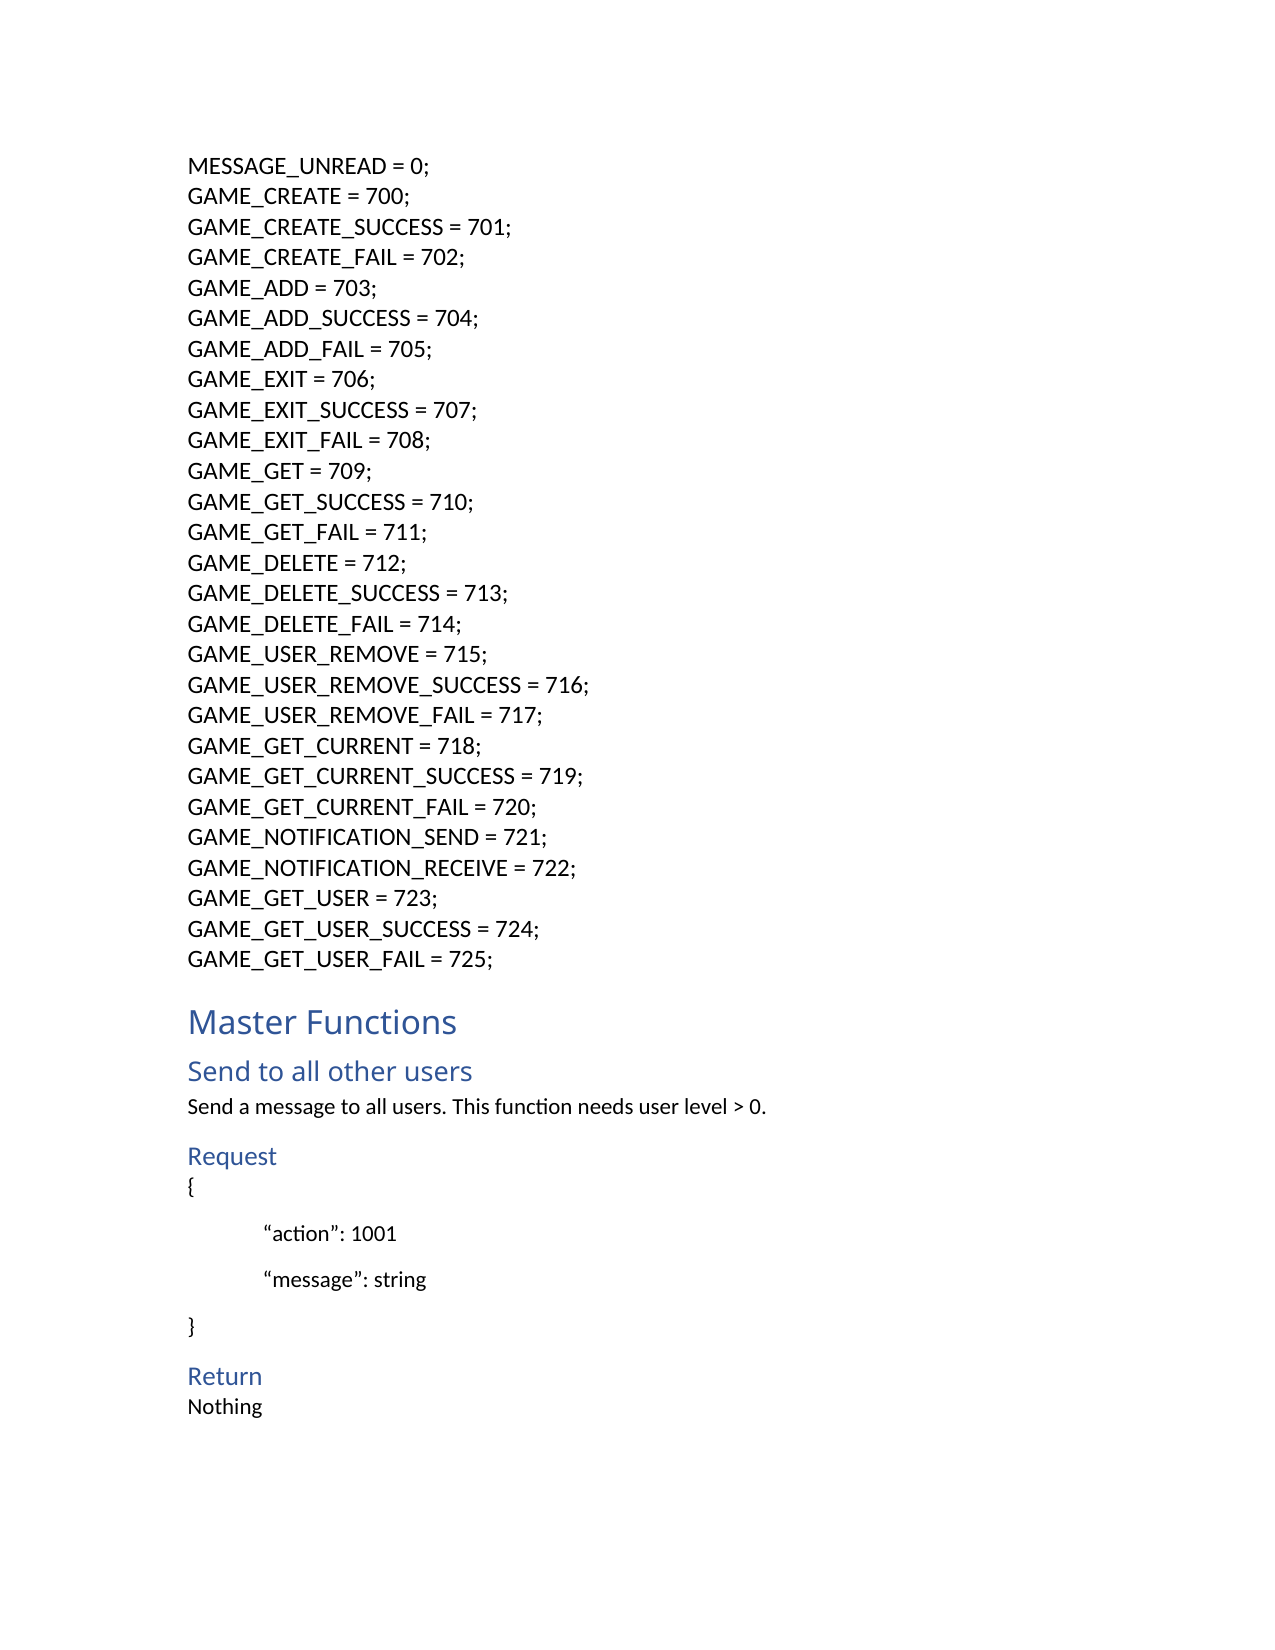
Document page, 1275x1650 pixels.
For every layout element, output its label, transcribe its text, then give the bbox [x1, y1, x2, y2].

text GAME_USER_REMOVE_FAIL = 717; [187, 699, 1087, 730]
text “action”: 1001 [187, 1219, 1087, 1247]
text GAME_GET_USER_SUCCESS = 724; [187, 913, 1087, 943]
text GAME_DELETE_FAIL = 714; [187, 608, 1087, 638]
text GAME_NOTIFICATION_RECEIVE = 722; [187, 852, 1087, 882]
text “message”: string [187, 1266, 1087, 1294]
text { [187, 1172, 1087, 1200]
text GAME_DELETE = 712; [187, 547, 1087, 577]
text GAME_GET_FAIL = 711; [187, 516, 1087, 547]
text GAME_USER_REMOVE_SUCCESS = 716; [187, 669, 1087, 699]
text GAME_GET_USER = 723; [187, 882, 1087, 913]
text GAME_ADD_SUCCESS = 704; [187, 303, 1087, 333]
text } [187, 1312, 1087, 1341]
text GAME_NOTIFICATION_SEND = 721; [187, 821, 1087, 852]
subtitle Master Functions [187, 999, 1087, 1044]
text MESSAGE_UNREAD = 0; [187, 150, 1087, 181]
text GAME_GET_SUCCESS = 710; [187, 486, 1087, 516]
text GAME_GET_USER_FAIL = 725; [187, 943, 1087, 974]
subtitle Send to all other users [187, 1052, 1087, 1089]
text GAME_CREATE = 700; [187, 181, 1087, 211]
text Return [187, 1359, 1087, 1392]
text Send a message to all users. This function needs user level > 0. [187, 1092, 1087, 1120]
text GAME_ADD = 703; [187, 272, 1087, 303]
text GAME_GET = 709; [187, 455, 1087, 486]
text GAME_EXIT_SUCCESS = 707; [187, 394, 1087, 425]
text Nothing [187, 1392, 1087, 1420]
text GAME_USER_REMOVE = 715; [187, 638, 1087, 669]
text GAME_EXIT = 706; [187, 364, 1087, 394]
text GAME_DELETE_SUCCESS = 713; [187, 577, 1087, 608]
text GAME_GET_CURRENT_SUCCESS = 719; [187, 760, 1087, 791]
text GAME_EXIT_FAIL = 708; [187, 425, 1087, 455]
text Request [187, 1139, 1087, 1172]
text GAME_ADD_FAIL = 705; [187, 333, 1087, 364]
text GAME_CREATE_SUCCESS = 701; [187, 211, 1087, 242]
text GAME_GET_CURRENT_FAIL = 720; [187, 791, 1087, 821]
text GAME_GET_CURRENT = 718; [187, 730, 1087, 760]
text GAME_CREATE_FAIL = 702; [187, 242, 1087, 272]
